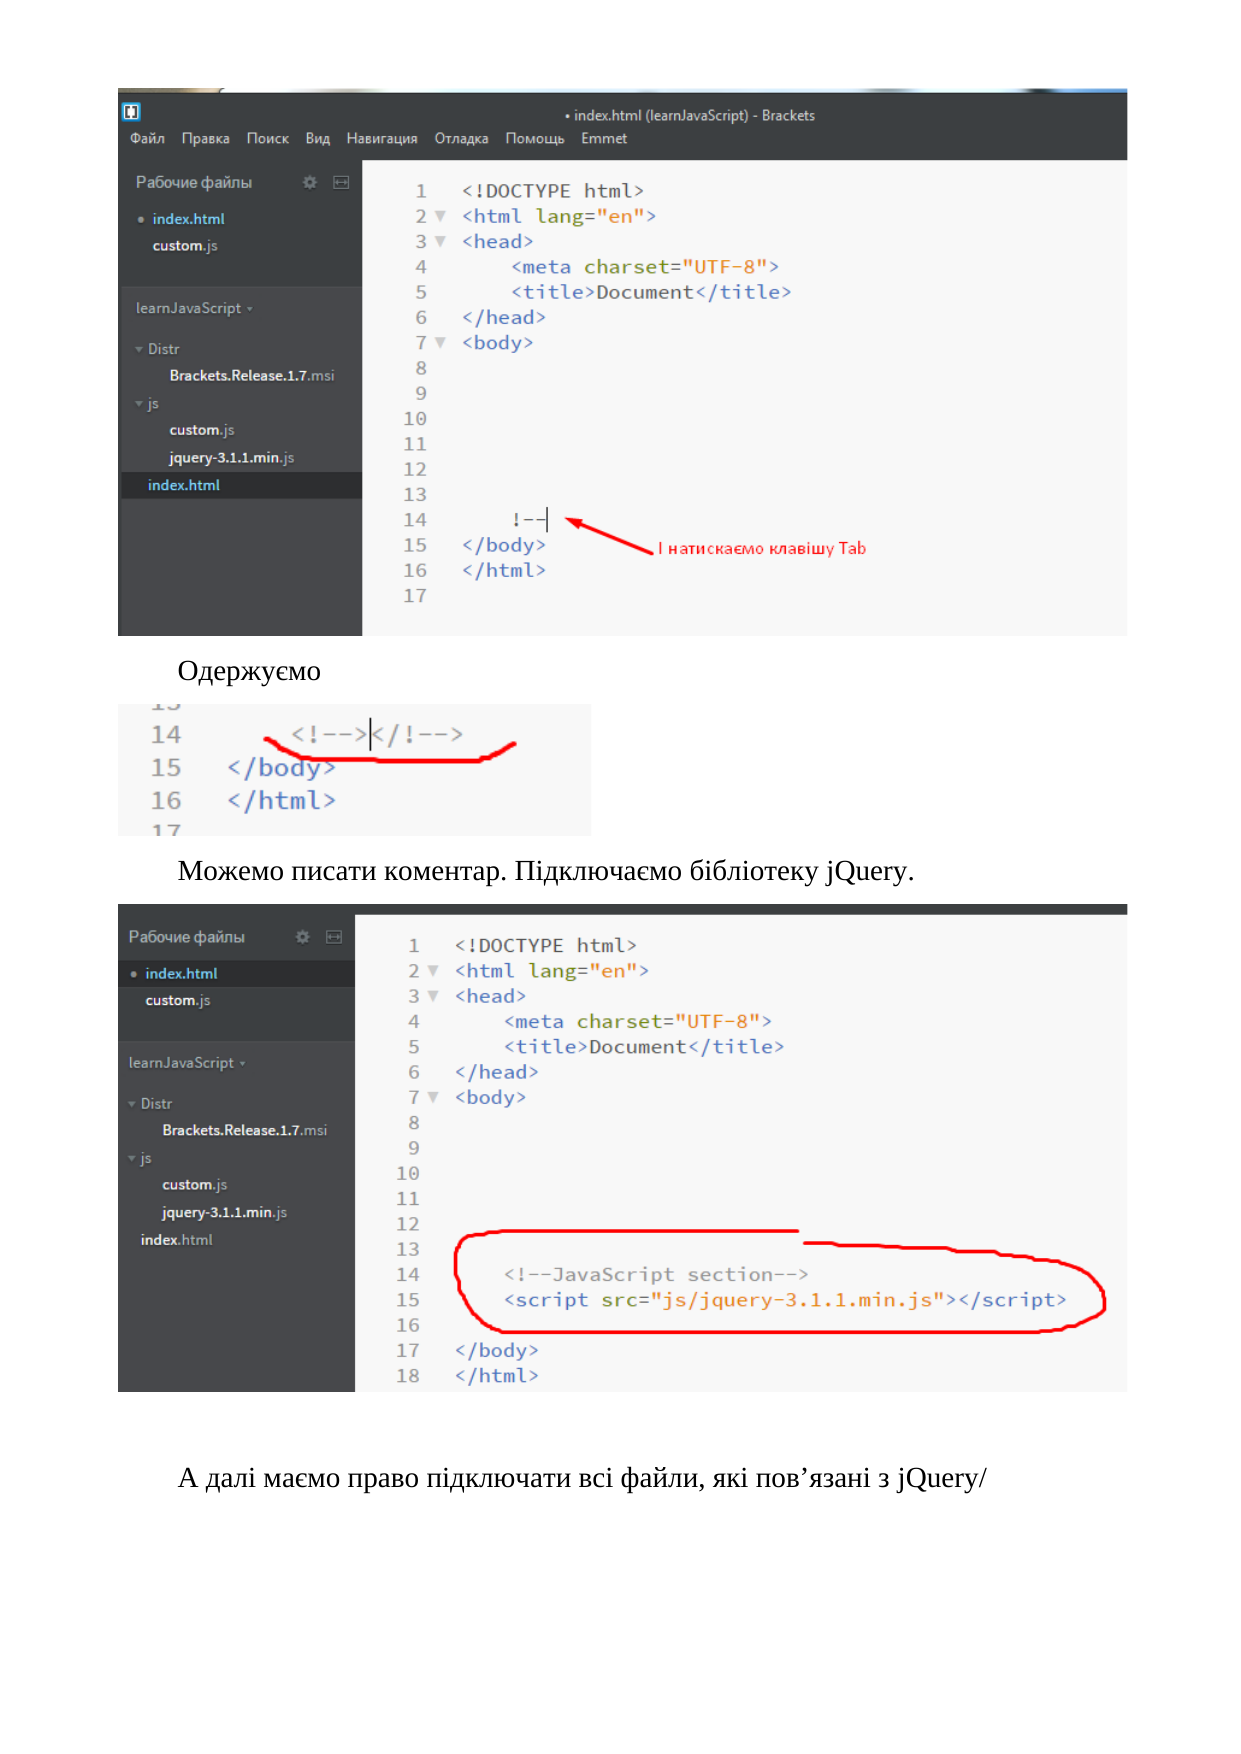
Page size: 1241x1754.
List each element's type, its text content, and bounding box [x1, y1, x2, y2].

text А далі маємо право підключати всі файли, які пов’язані з jQuery/ [118, 1460, 1152, 1493]
picture [118, 704, 592, 836]
text Можемо писати коментар. Підключаємо бібліотеку jQuery. [118, 853, 1152, 887]
text Одержуємо [118, 653, 1152, 687]
picture [118, 88, 1128, 636]
picture [118, 904, 1128, 1392]
